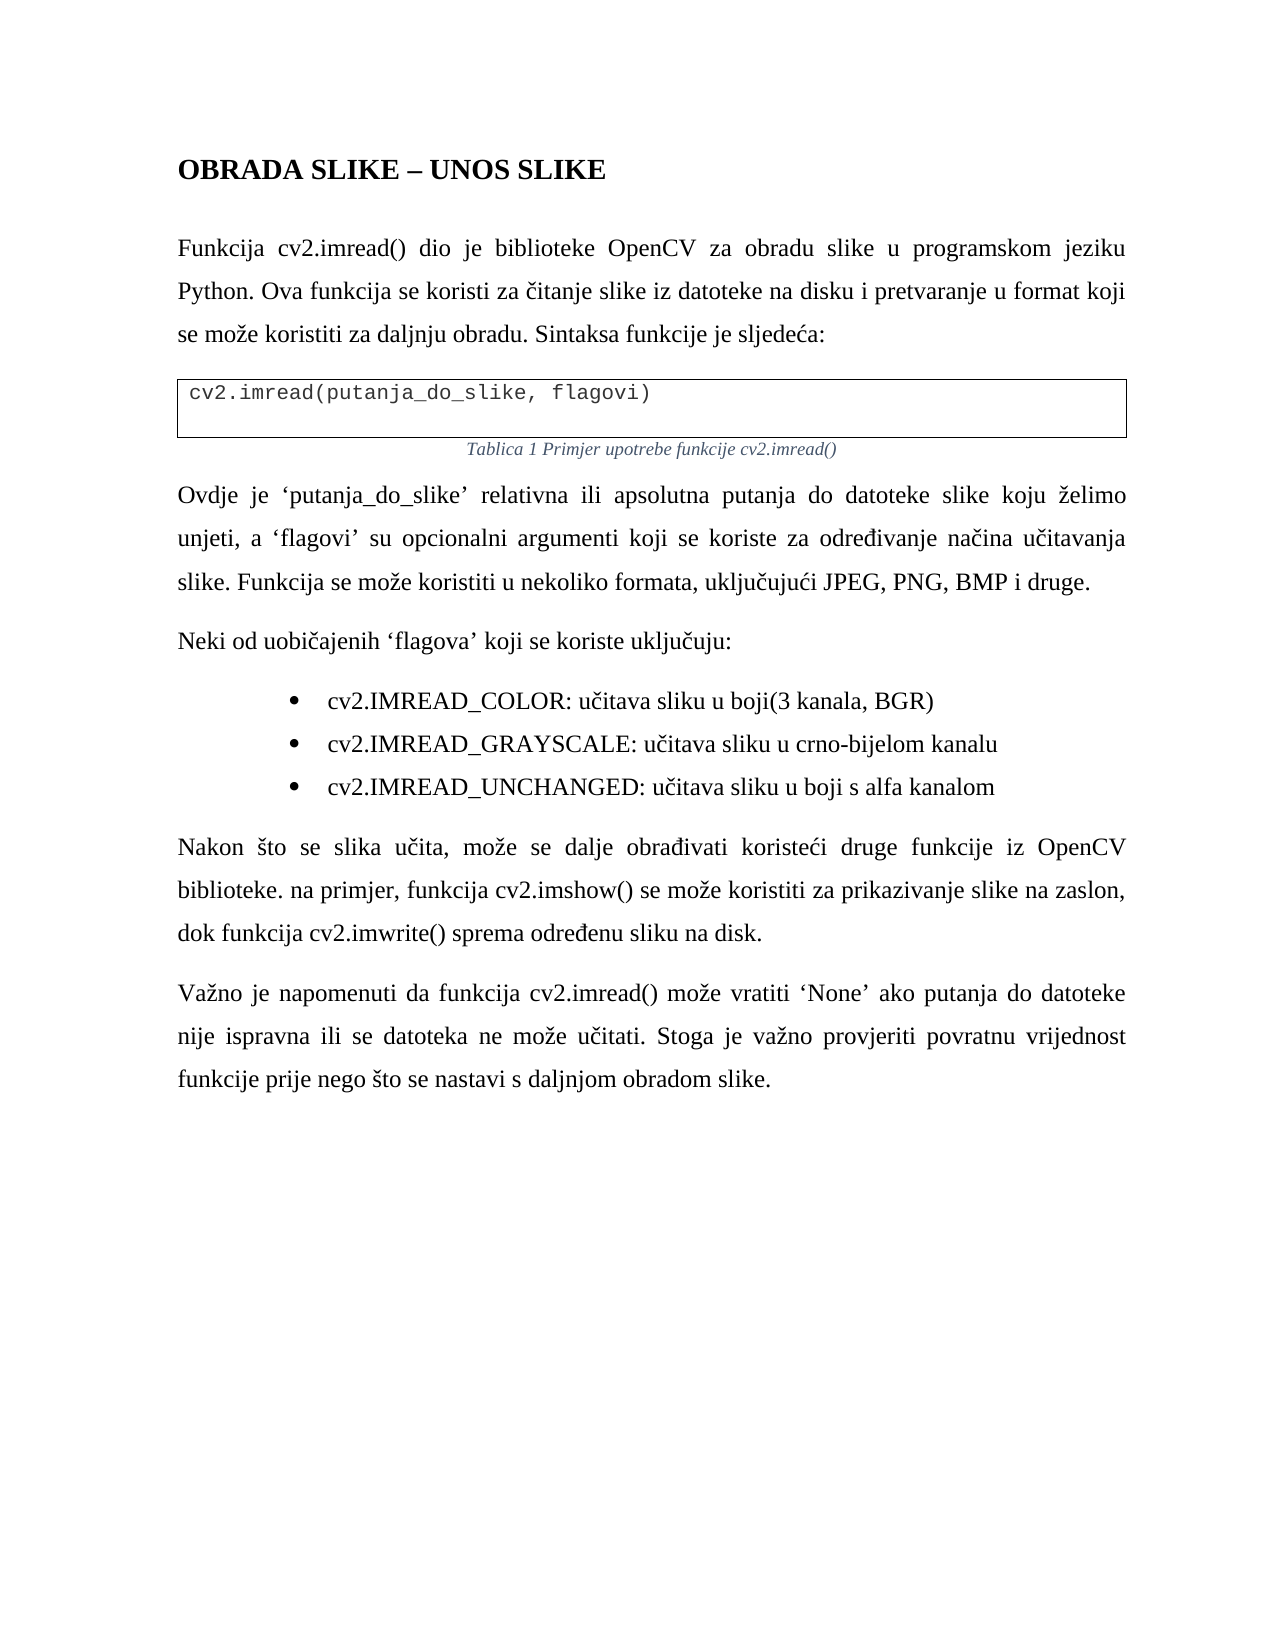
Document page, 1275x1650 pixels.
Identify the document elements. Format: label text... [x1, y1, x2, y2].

text Ovdje je ‘putanja_do_slike’ relativna ili apsolutna putanja do datoteke slike koju želimo unjeti, a ‘flagovi’ su opcionalni argumenti koji se koriste za određivanje načina učitavanja slike. Funkcija se može koristiti u nekoliko formata, uključujući JPEG, PNG, BMP i druge. [177, 480, 1127, 595]
list cv2.IMREAD_GRAYSCALE: učitava sliku u crno-bijelom kanalu [290, 729, 1127, 758]
text Funkcija cv2.imread() dio je biblioteke OpenCV za obradu slike u programskom jeziku Python. Ova funkcija se koristi za čitanje slike iz datoteke na disku i pretvaranje u format koji se može koristiti za daljnju obradu. Sintaksa funkcije je sljedeća: [177, 233, 1127, 348]
text Neki od uobičajenih ‘flagova’ koji se koriste uključuju: [177, 626, 1127, 655]
list cv2.IMREAD_UNCHANGED: učitava sliku u boji s alfa kanalom [290, 772, 1127, 801]
text Nakon što se slika učita, može se dalje obrađivati koristeći druge funkcije iz OpenCV biblioteke. na primjer, funkcija cv2.imshow() se može koristiti za prikazivanje slike na zaslon, dok funkcija cv2.imwrite() sprema određenu sliku na disk. [177, 832, 1127, 947]
list cv2.IMREAD_COLOR: učitava sliku u boji(3 kanala, BGR) [290, 686, 1127, 715]
table_header cv2.imread(putanja_do_slike, flagovi) [178, 380, 1126, 437]
subtitle OBRADA SLIKE – UNOS SLIKE [177, 152, 1127, 185]
text Važno je napomenuti da funkcija cv2.imread() može vratiti ‘None’ ako putanja do datoteke nije ispravna ili se datoteka ne može učitati. Stoga je važno provjeriti povratnu vrijednost funkcije prije nego što se nastavi s daljnjom obradom slike. [177, 978, 1127, 1093]
